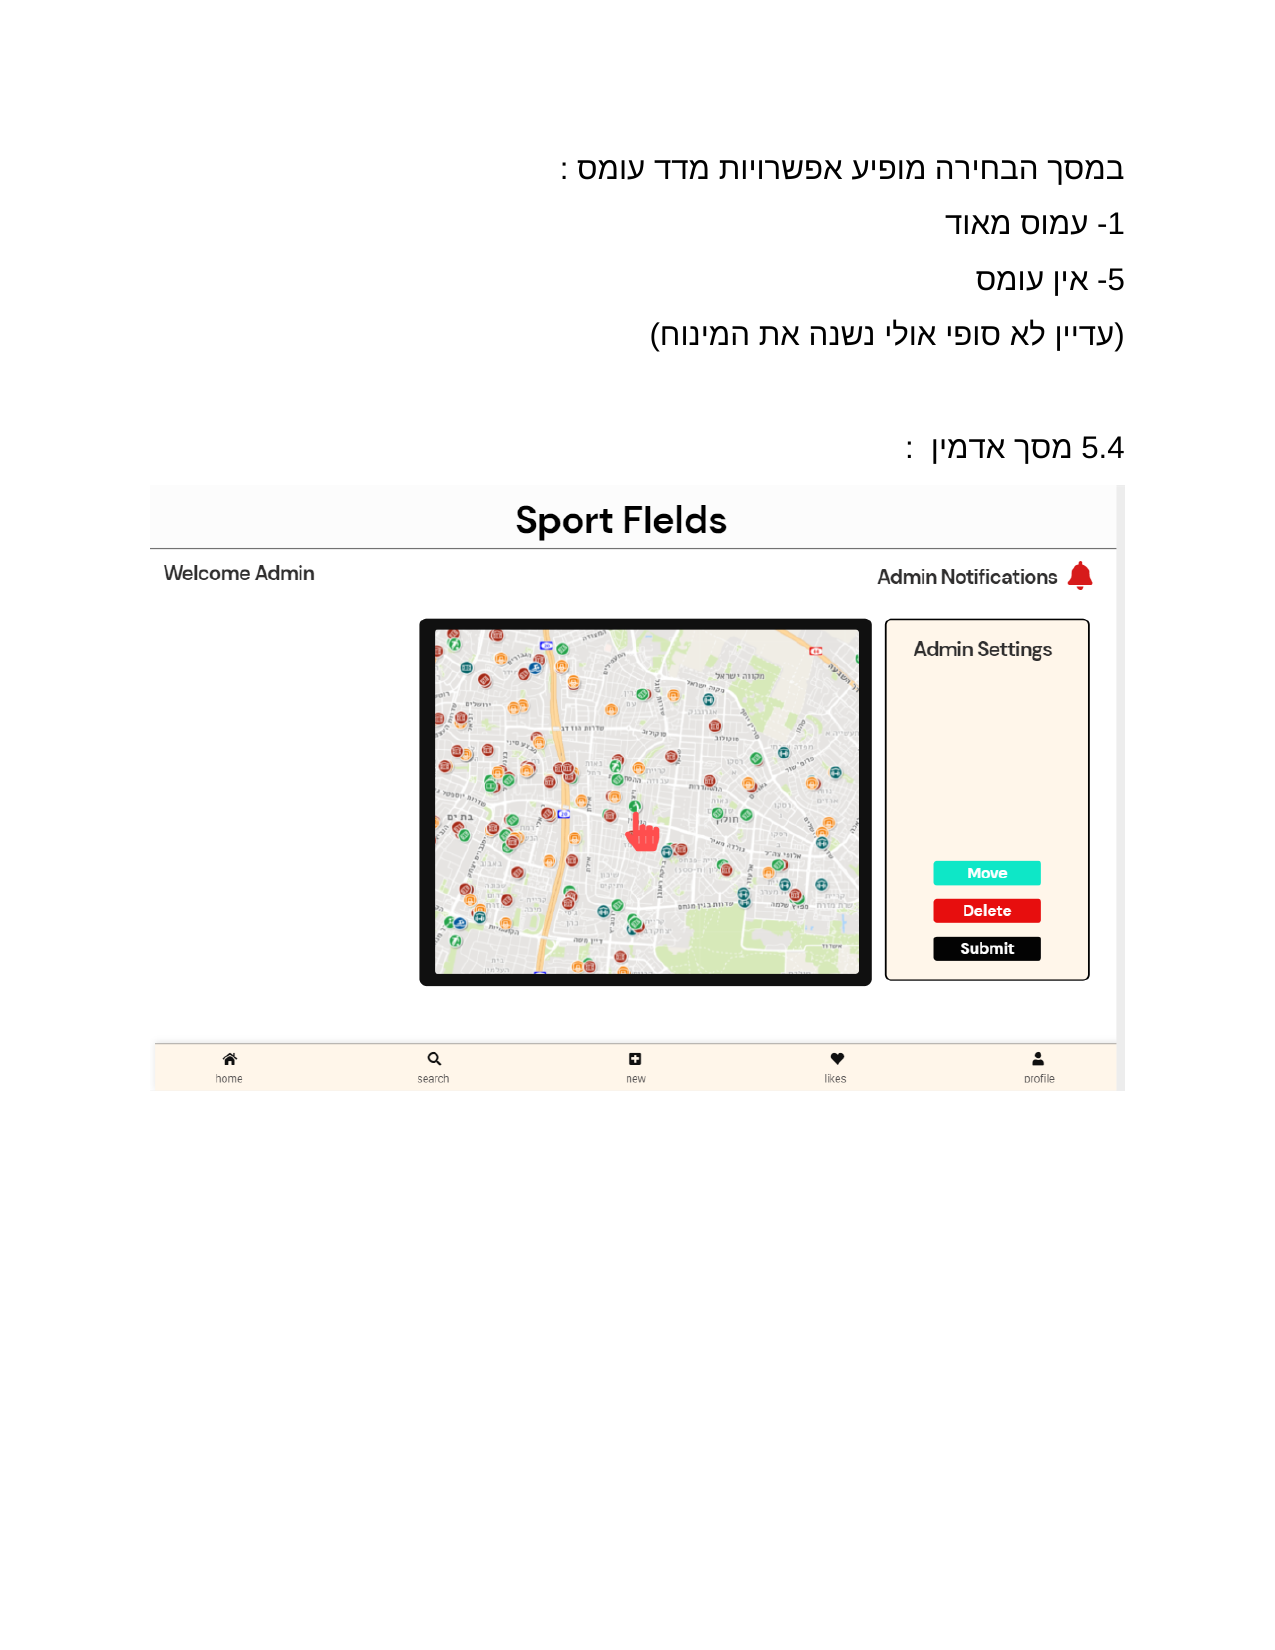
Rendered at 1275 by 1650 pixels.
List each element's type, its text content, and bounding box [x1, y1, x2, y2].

text 5- אין עומס [150, 261, 1125, 297]
text (עדיין לא סופי אולי נשנה את המינוח) [150, 316, 1125, 352]
text 5.4 מסך אדמין : [150, 429, 1125, 465]
picture [150, 485, 1125, 1091]
text במסך הבחירה מופיע אפשרויות מדד עומס : [150, 150, 1125, 186]
text 1- עמוס מאוד [150, 205, 1125, 241]
